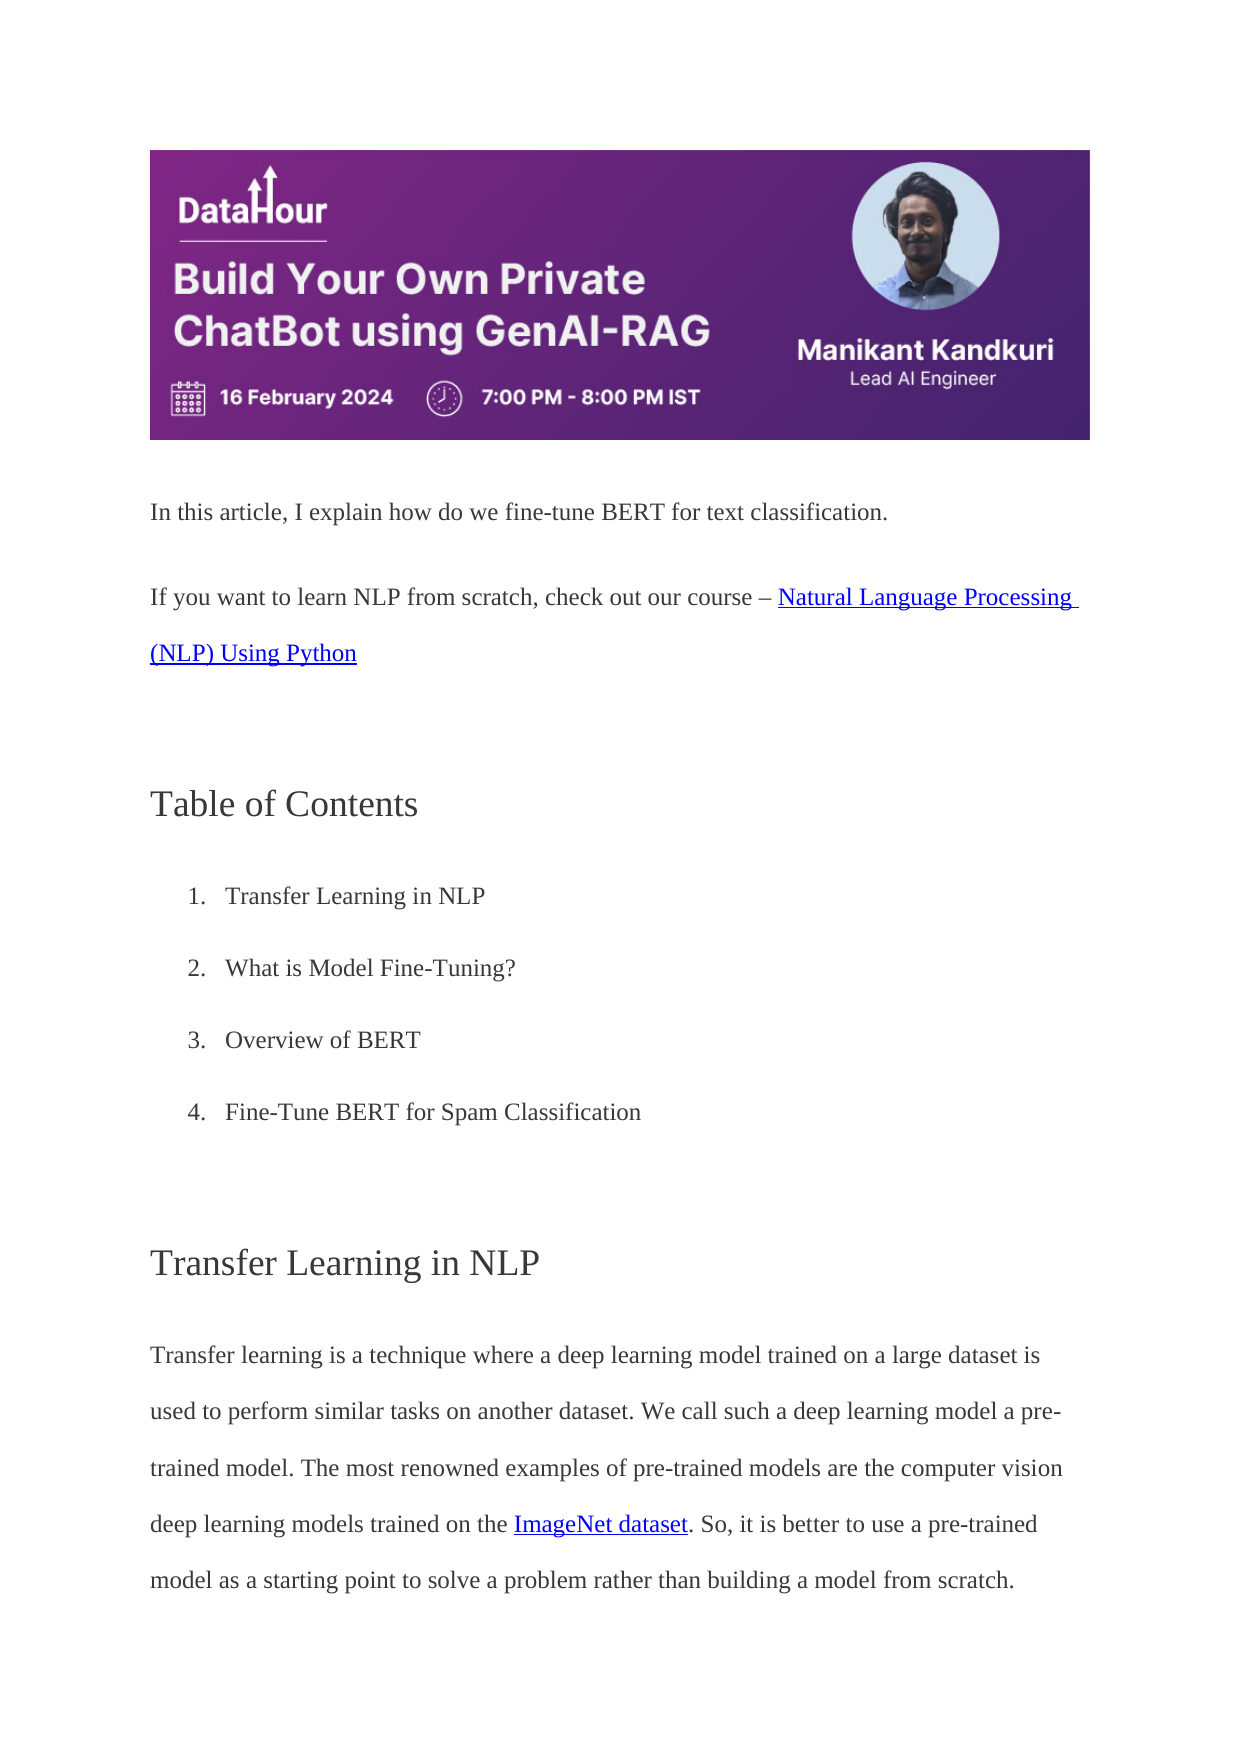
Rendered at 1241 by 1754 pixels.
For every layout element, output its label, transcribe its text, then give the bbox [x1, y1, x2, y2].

list Transfer Learning in NLP [187, 854, 1090, 910]
list What is Model Fine-Tuning? [187, 926, 1090, 982]
picture [150, 150, 1091, 440]
text Transfer Learning in NLP [150, 1240, 1090, 1283]
text If you want to learn NLP from scratch, check out our course – Natural Language Processing (NLP) Using Python [150, 554, 1090, 667]
list Overview of BERT [187, 998, 1090, 1054]
text In this article, I explain how do we fine-tune BERT for text classification. [150, 469, 1090, 525]
list Fine-Tune BERT for Spam Classification [187, 1069, 1090, 1126]
text Table of Contents [150, 782, 1090, 825]
text Transfer learning is a technique where a deep learning model trained on a large dataset is used to perform similar tasks on another dataset. We call such a deep learning model a pre-trained model. The most renowned examples of pre-trained models are the computer vision deep learning models trained on the ImageNet dataset. So, it is better to use a pre-trained model as a starting point to solve a problem rather than building a model from scratch. [150, 1313, 1090, 1594]
